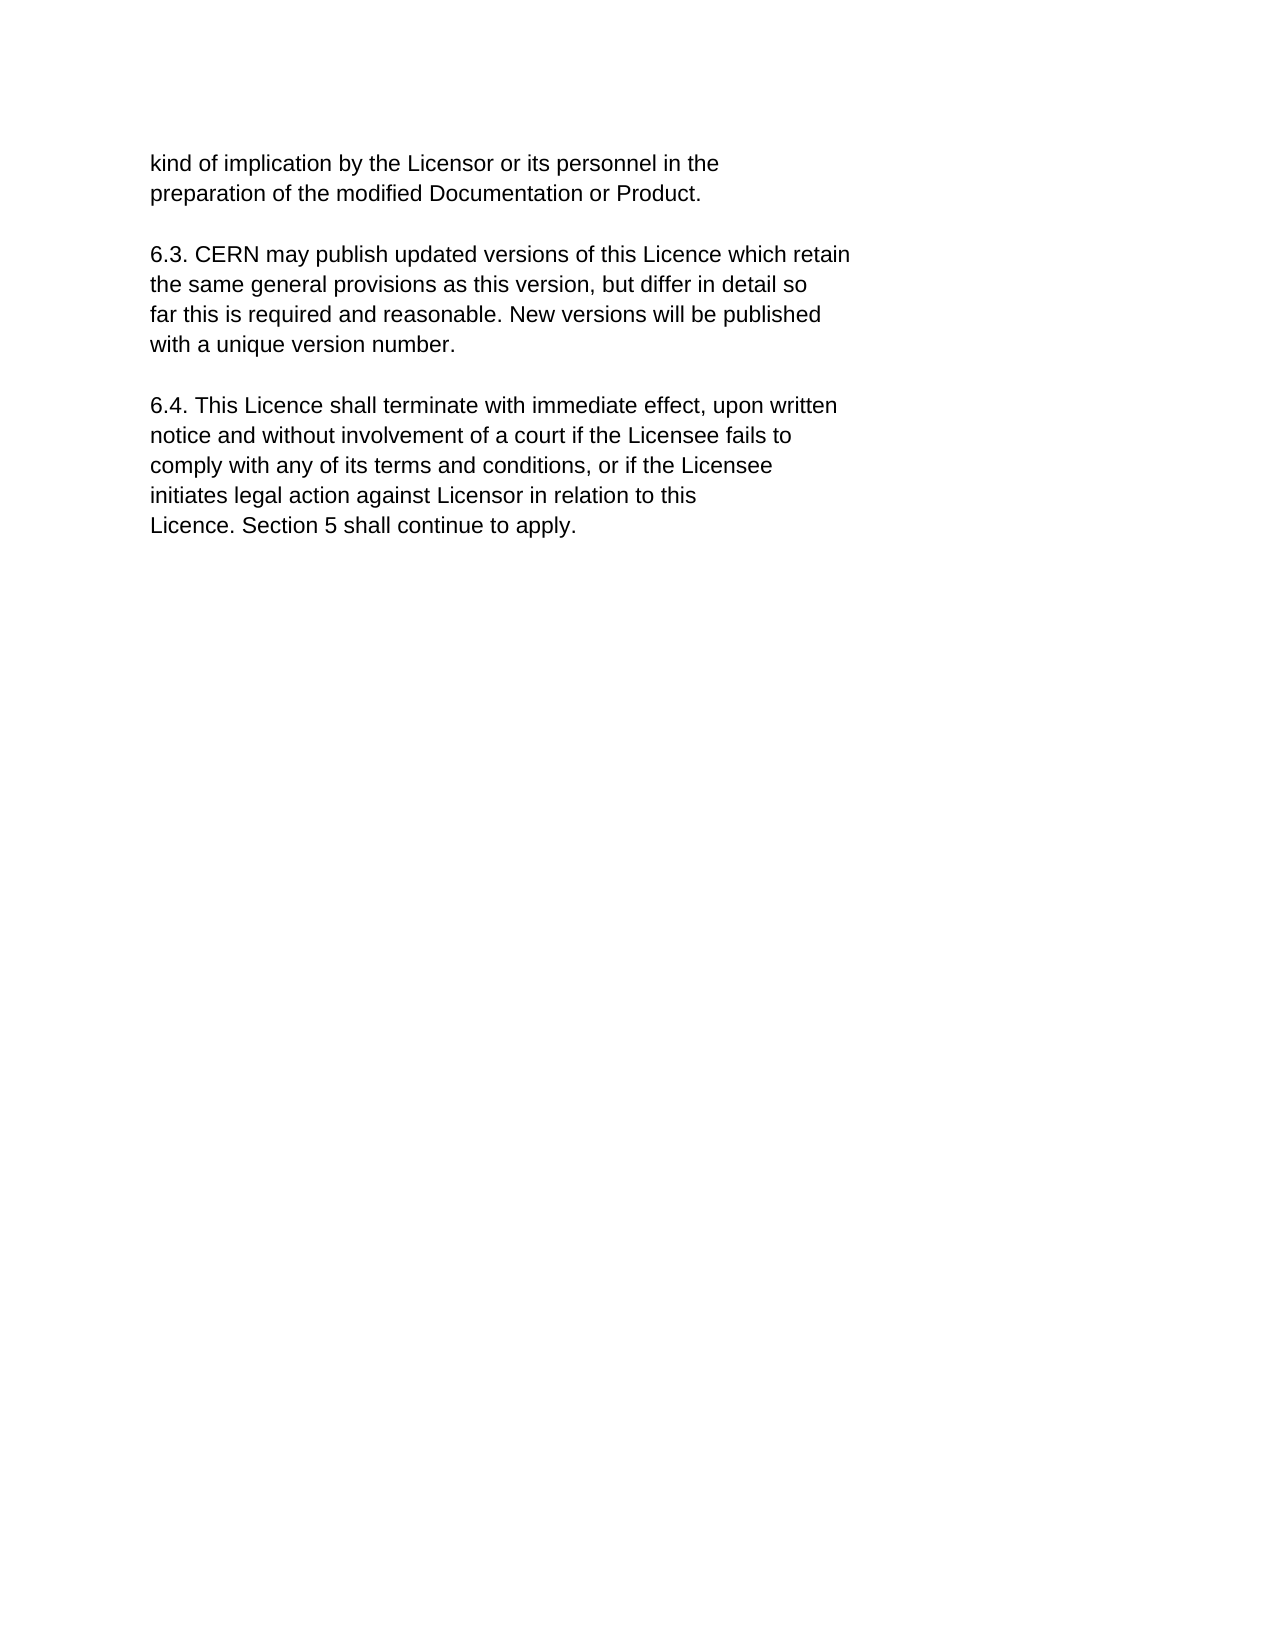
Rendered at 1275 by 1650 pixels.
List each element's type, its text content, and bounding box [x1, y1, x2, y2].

text kind of implication by the Licensor or its personnel in the [150, 150, 1125, 176]
text the same general provisions as this version, but differ in detail so [150, 271, 1125, 297]
text preparation of the modified Documentation or Product. [150, 180, 1125, 207]
text initiates legal action against Licensor in relation to this [150, 482, 1125, 509]
text far this is required and reasonable. New versions will be published [150, 301, 1125, 327]
text 6.4. This Licence shall terminate with immediate effect, upon written [150, 392, 1125, 418]
text Licence. Section 5 shall continue to apply. [150, 512, 1125, 539]
text 6.3. CERN may publish updated versions of this Licence which retain [150, 241, 1125, 267]
text comply with any of its terms and conditions, or if the Licensee [150, 452, 1125, 478]
text notice and without involvement of a court if the Licensee fails to [150, 422, 1125, 448]
text with a unique version number. [150, 331, 1125, 358]
